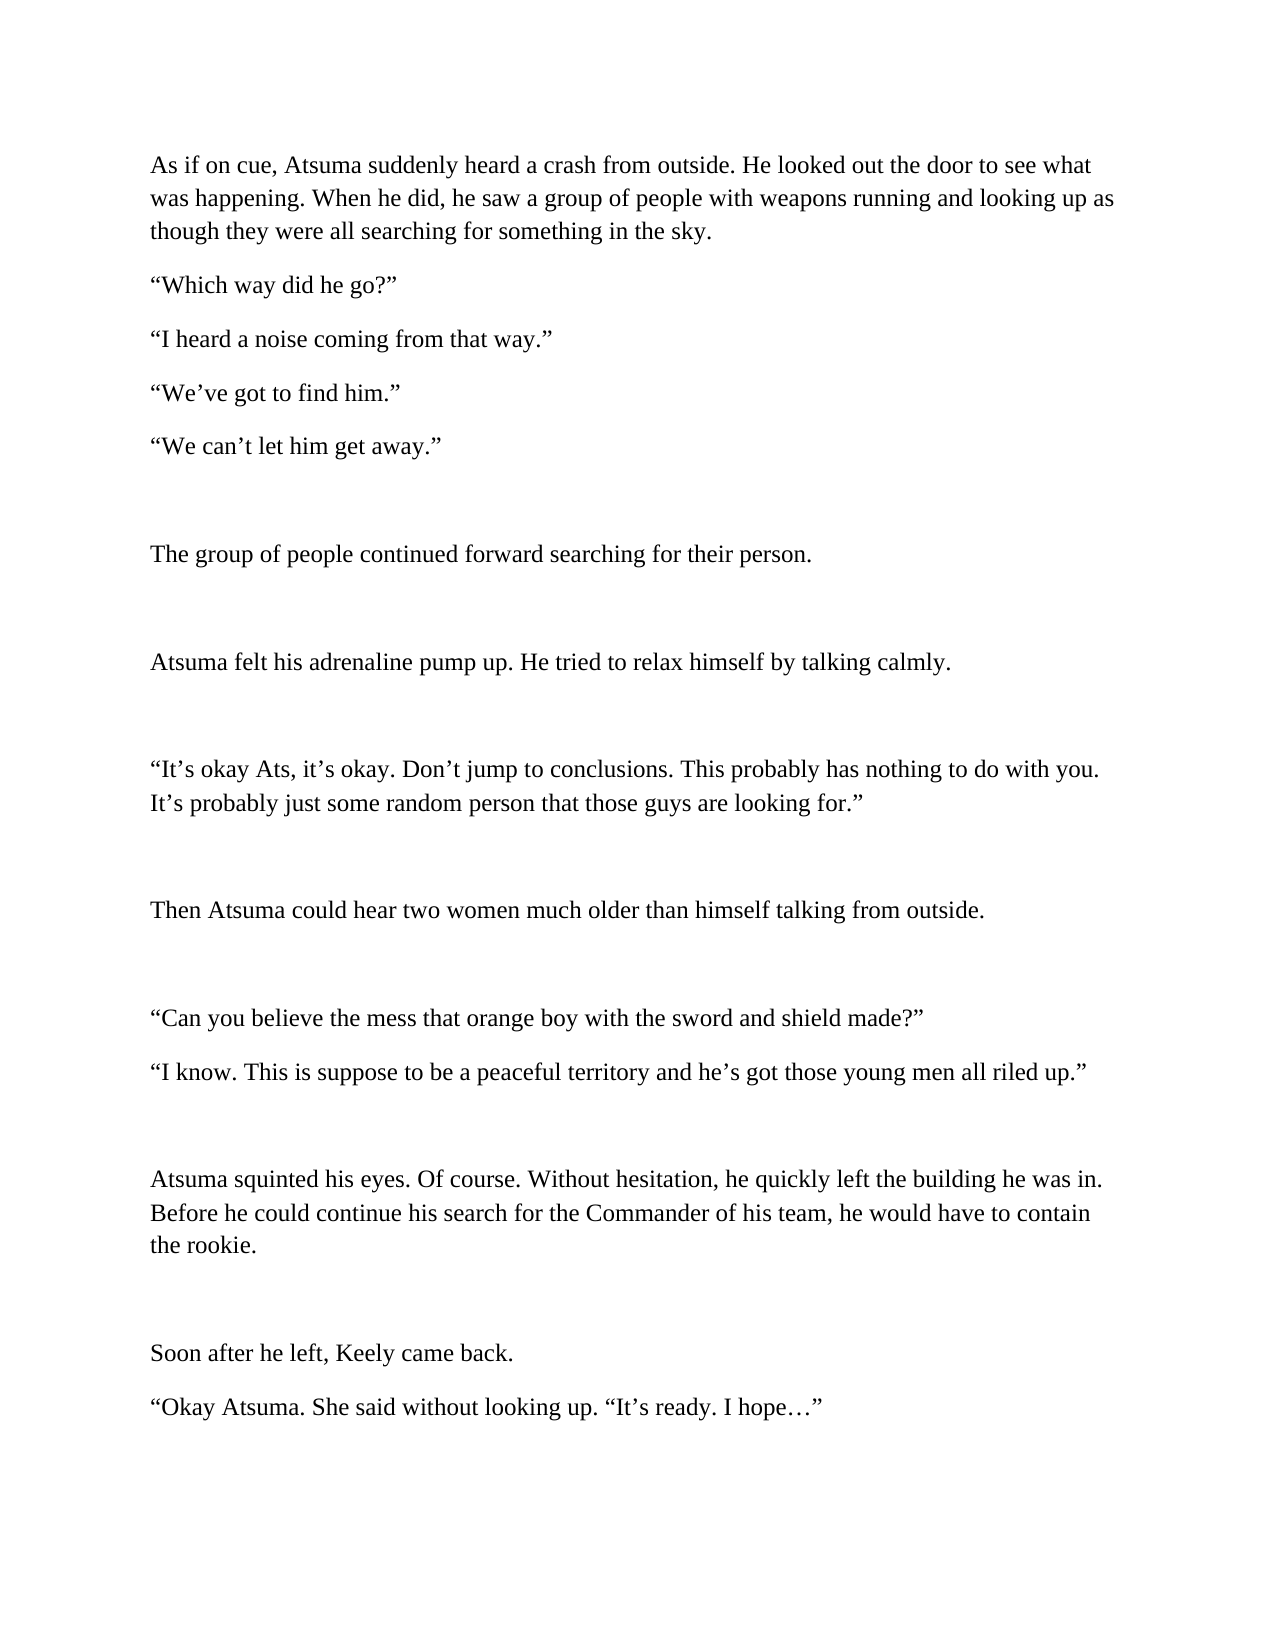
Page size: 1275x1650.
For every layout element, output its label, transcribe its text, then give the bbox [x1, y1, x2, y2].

text “It’s okay Ats, it’s okay. Don’t jump to conclusions. This probably has nothing to do with you. It’s probably just some random person that those guys are looking for.” [150, 754, 1125, 816]
text Atsuma felt his adrenaline pump up. He tried to relax himself by talking calmly. [150, 647, 1125, 676]
text “Okay Atsuma. She said without looking up. “It’s ready. I hope…” [150, 1392, 1125, 1421]
text The group of people continued forward searching for their person. [150, 539, 1125, 568]
text Soon after he left, Keely came back. [150, 1338, 1125, 1367]
text “We’ve got to find him.” [150, 378, 1125, 406]
text Then Atsuma could hear two women much older than himself talking from outside. [150, 895, 1125, 924]
text “Which way did he go?” [150, 270, 1125, 299]
text “I know. This is suppose to be a peaceful territory and he’s got those young men all riled up.” [150, 1057, 1125, 1086]
text “I heard a noise coming from that way.” [150, 324, 1125, 352]
text Atsuma squinted his eyes. Of course. Without hesitation, he quickly left the building he was in. Before he could continue his search for the Commander of his team, he would have to contain the rookie. [150, 1164, 1125, 1259]
text “We can’t let him get away.” [150, 431, 1125, 460]
text “Can you believe the mess that orange boy with the sword and shield made?” [150, 1003, 1125, 1032]
text As if on cue, Atsuma suddenly heard a crash from outside. He looked out the door to see what was happening. When he did, he saw a group of people with weapons running and looking up as though they were all searching for something in the sky. [150, 150, 1125, 245]
